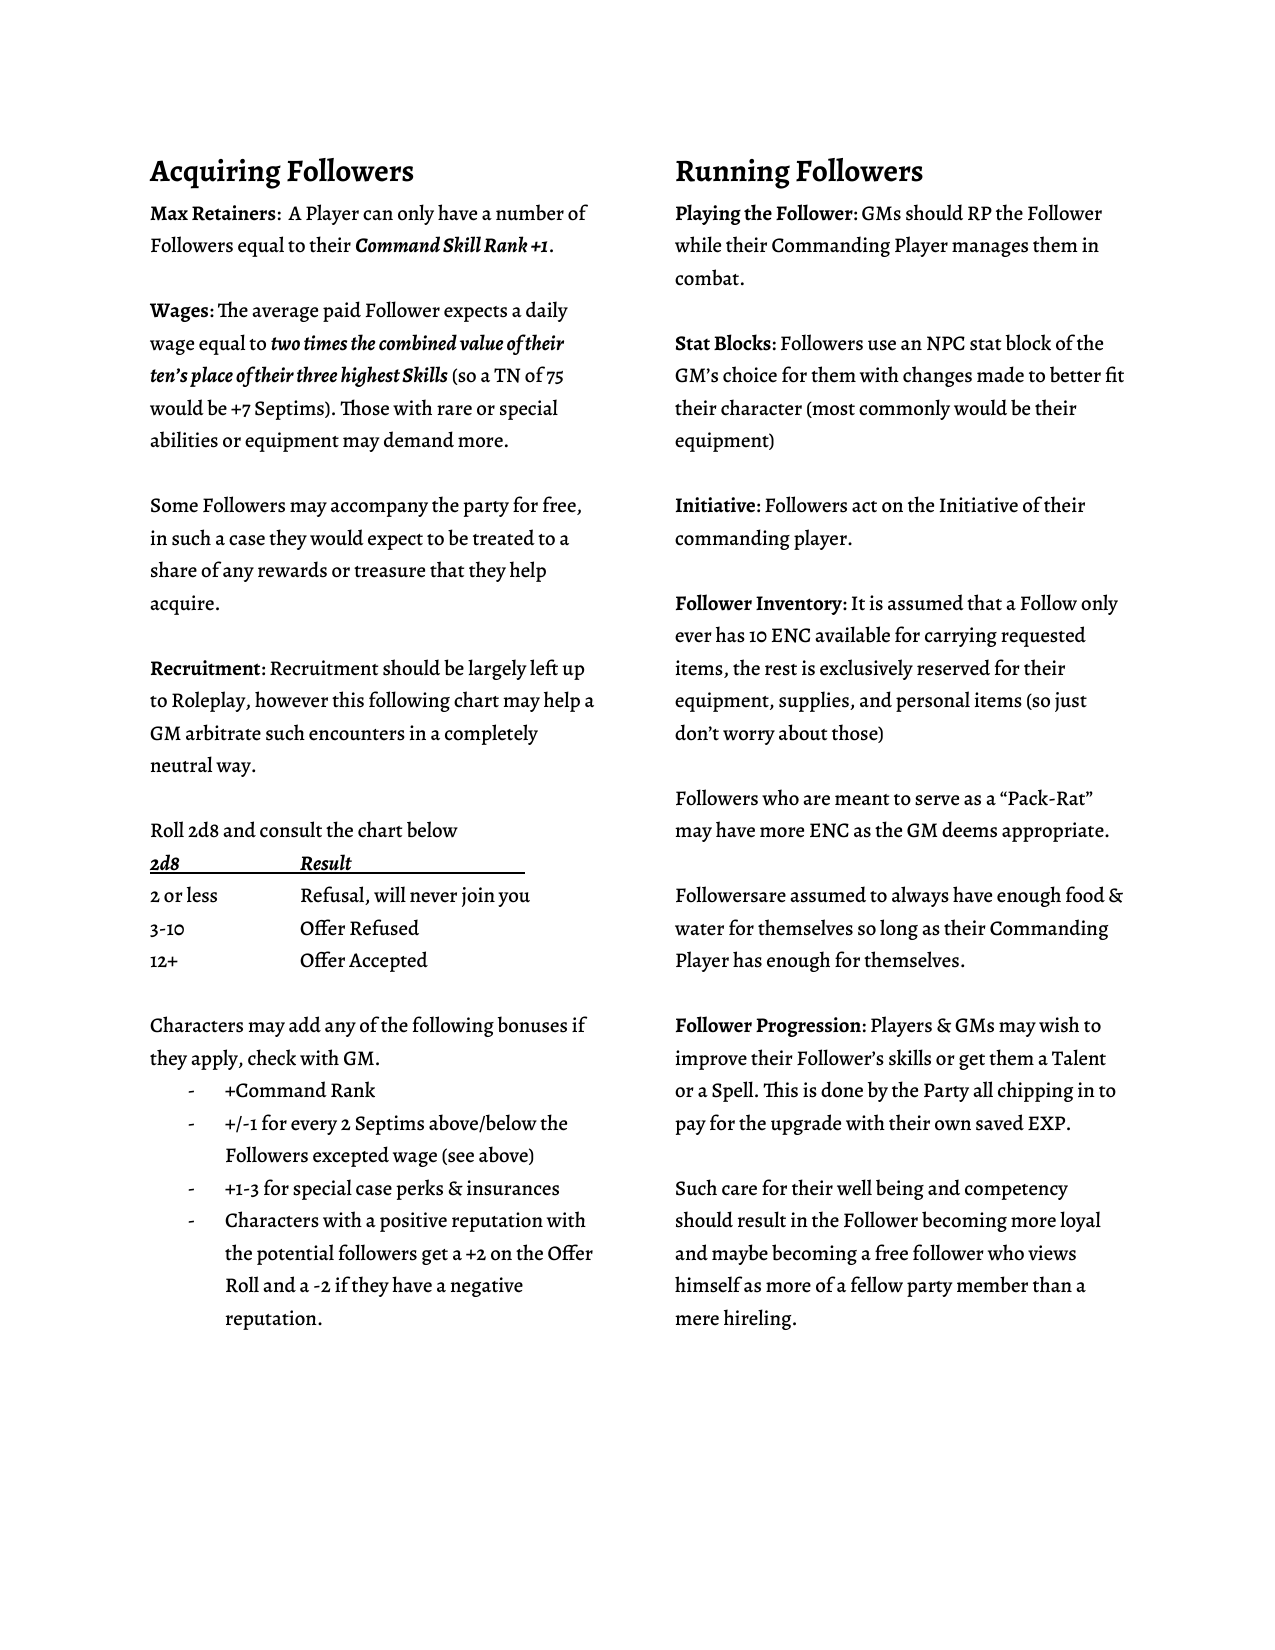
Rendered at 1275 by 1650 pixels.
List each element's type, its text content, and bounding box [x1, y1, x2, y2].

text 2 or less Refusal, will never join you [150, 881, 600, 910]
text Followers who are meant to serve as a “Pack-Rat” may have more ENC as the GM deems appropriate. [675, 784, 1125, 845]
text Stat Blocks: Followers use an NPC stat block of the GM’s choice for them with changes made to better fit their character (most commonly would be their equipment) [675, 329, 1125, 455]
text Wages: The average paid Follower expects a daily wage equal to two times the combined value of their ten’s place of their three highest Skills (so a TN of 75 would be +7 Septims). Those with rare or special abilities or equipment may demand more. [150, 296, 600, 455]
text Roll 2d8 and consult the chart below [150, 816, 600, 845]
list +/-1 for every 2 Septims above/below the Followers excepted wage (see above) [187, 1109, 600, 1170]
list Characters with a positive reputation with the potential followers get a +2 on the Offer Roll and a -2 if they have a negative reputation. [187, 1206, 600, 1332]
text Some Followers may accompany the party for free, in such a case they would expect to be treated to a share of any rewards or treasure that they help acquire. [150, 491, 600, 617]
list +Command Rank [187, 1076, 600, 1105]
text Max Retainers: A Player can only have a number of Followers equal to their Command Skill Rank +1. [150, 199, 600, 260]
text Recruitment: Recruitment should be largely left up to Roleplay, however this following chart may help a GM arbitrate such encounters in a completely neutral way. [150, 654, 600, 780]
subtitle Acquiring Followers [150, 150, 600, 192]
text 12+ Offer Accepted [150, 946, 600, 975]
text 3-10 Offer Refused [150, 914, 600, 942]
text Follower Inventory: It is assumed that a Follow only ever has 10 ENC available for carrying requested items, the rest is exclusively reserved for their equipment, supplies, and personal items (so just don’t worry about those) [675, 589, 1125, 747]
text Playing the Follower: GMs should RP the Follower while their Commanding Player manages them in combat. [675, 199, 1125, 292]
text Follower Progression: Players & GMs may wish to improve their Follower’s skills or get them a Talent or a Spell. This is done by the Party all chipping in to pay for the upgrade with their own saved EXP. [675, 1011, 1125, 1137]
subtitle Running Followers [675, 150, 1125, 192]
text Such care for their well being and competency should result in the Follower becoming more loyal and maybe becoming a free follower who views himself as more of a fellow party member than a mere hireling. [675, 1174, 1125, 1332]
text Characters may add any of the following bonuses if they apply, check with GM. [150, 1011, 600, 1072]
text Initiative: Followers act on the Initiative of their commanding player. [675, 491, 1125, 552]
text 2d8 Result [150, 849, 600, 877]
list +1-3 for special case perks & insurances [187, 1174, 600, 1202]
text Followersare assumed to always have enough food & water for themselves so long as their Commanding Player has enough for themselves. [675, 881, 1125, 975]
